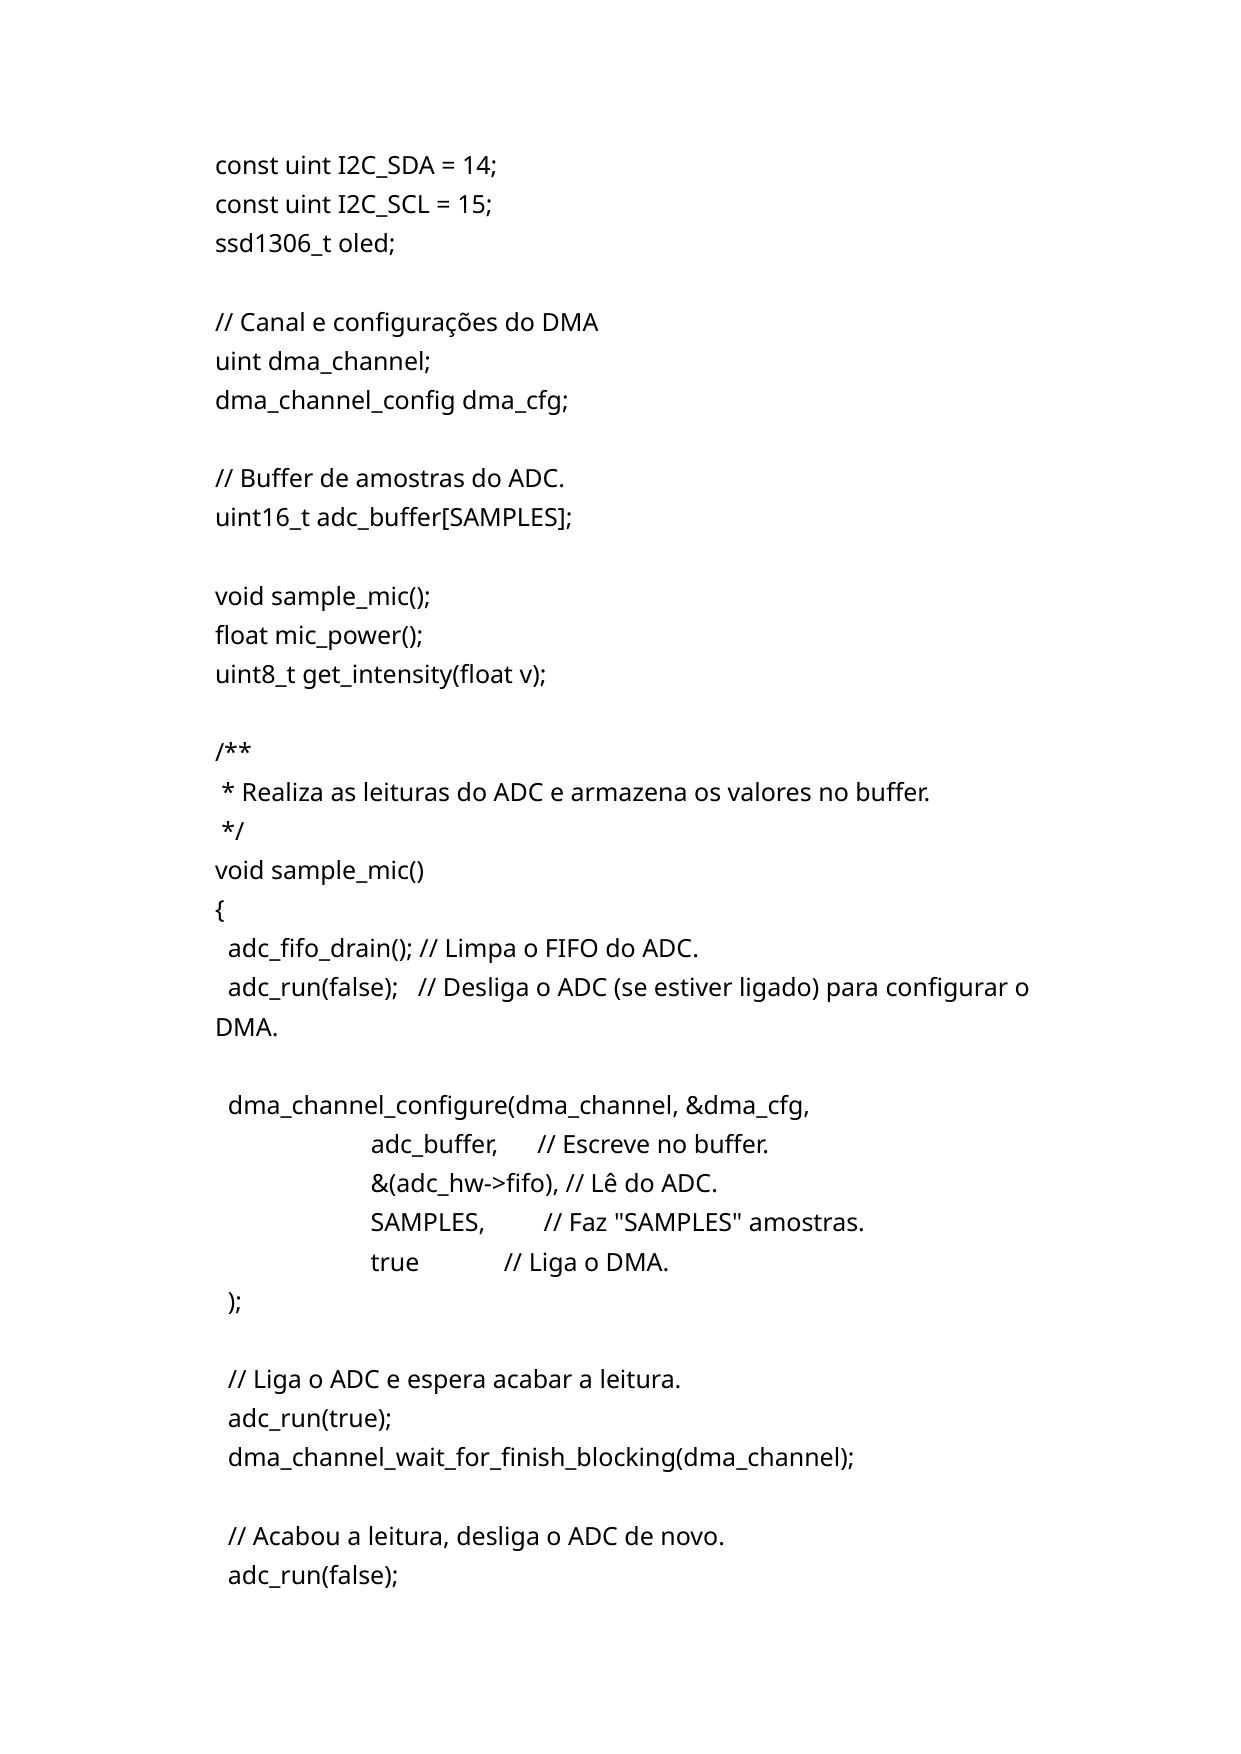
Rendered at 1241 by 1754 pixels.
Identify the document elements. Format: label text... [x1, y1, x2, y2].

text const uint I2C_SCL = 15; [215, 187, 1063, 221]
text ssd1306_t oled; [215, 226, 1063, 260]
text */ [215, 813, 1063, 847]
text adc_run(true); [215, 1401, 1063, 1435]
text adc_fifo_drain(); // Limpa o FIFO do ADC. [215, 931, 1063, 965]
text float mic_power(); [215, 618, 1063, 652]
text SAMPLES, // Faz "SAMPLES" amostras. [215, 1205, 1063, 1239]
text uint16_t adc_buffer[SAMPLES]; [215, 500, 1063, 534]
text // Canal e configurações do DMA [215, 304, 1063, 338]
text uint8_t get_intensity(float v); [215, 657, 1063, 691]
text uint dma_channel; [215, 343, 1063, 377]
text // Acabou a leitura, desliga o ADC de novo. [215, 1518, 1063, 1552]
text void sample_mic(); [215, 578, 1063, 612]
text // Buffer de amostras do ADC. [215, 461, 1063, 495]
text // Liga o ADC e espera acabar a leitura. [215, 1362, 1063, 1396]
text const uint I2C_SDA = 14; [215, 148, 1063, 182]
text dma_channel_config dma_cfg; [215, 383, 1063, 417]
text ); [215, 1283, 1063, 1317]
text true // Liga o DMA. [215, 1244, 1063, 1278]
text dma_channel_wait_for_finish_blocking(dma_channel); [215, 1440, 1063, 1474]
text /** [215, 735, 1063, 769]
text dma_channel_configure(dma_channel, &dma_cfg, [215, 1088, 1063, 1122]
text * Realiza as leituras do ADC e armazena os valores no buffer. [215, 774, 1063, 808]
text adc_run(false); // Desliga o ADC (se estiver ligado) para configurar o DMA. [215, 970, 1063, 1043]
text adc_run(false); [215, 1558, 1063, 1592]
text adc_buffer, // Escreve no buffer. [215, 1127, 1063, 1161]
text &(adc_hw->fifo), // Lê do ADC. [215, 1166, 1063, 1200]
text { [215, 892, 1063, 926]
text void sample_mic() [215, 853, 1063, 887]
